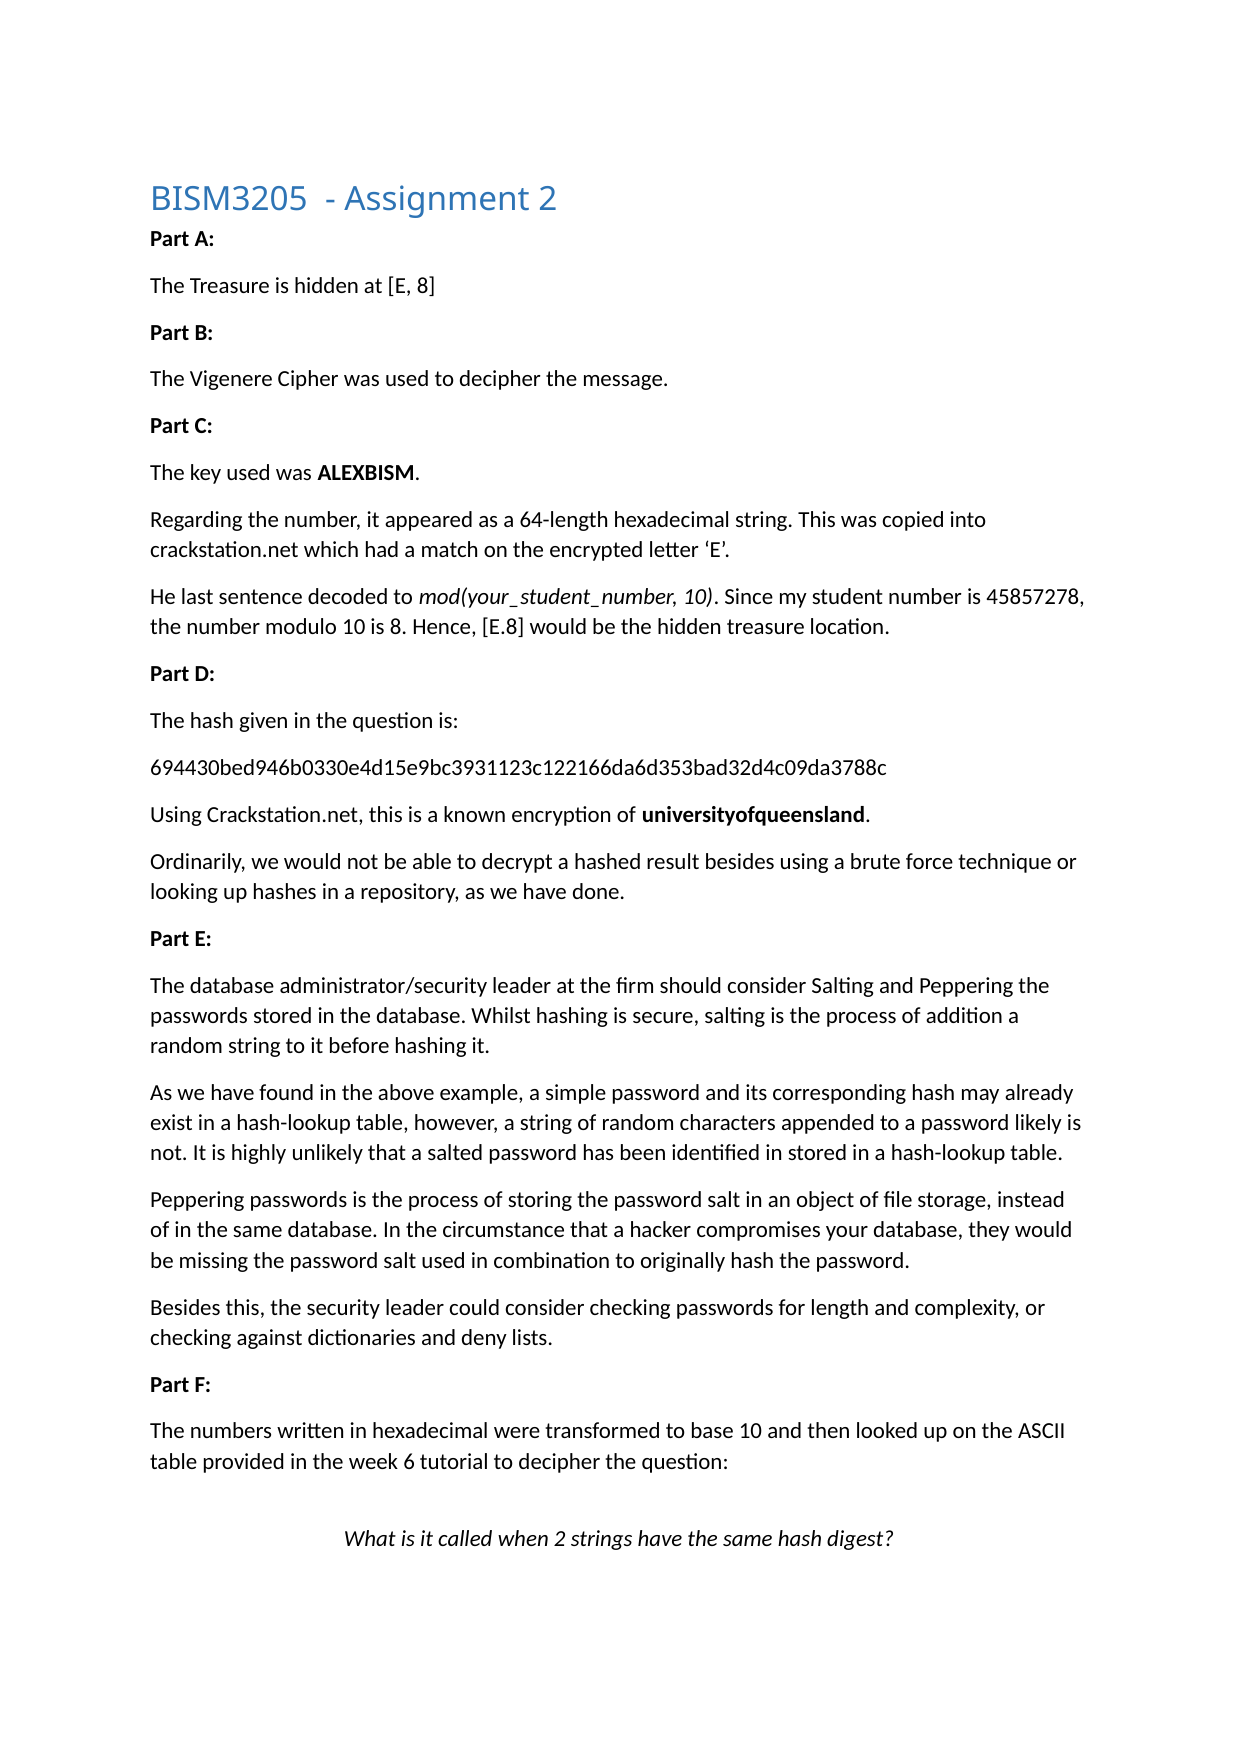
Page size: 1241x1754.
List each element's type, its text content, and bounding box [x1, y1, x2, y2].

text Peppering passwords is the process of storing the password salt in an object of file storage, instead of in the same database. In the circumstance that a hacker compromises your database, they would be missing the password salt used in combination to originally hash the password. [150, 1185, 1090, 1274]
text The database administrator/security leader at the firm should consider Salting and Peppering the passwords stored in the database. Whilst hashing is secure, salting is the process of addition a random string to it before hashing it. [150, 971, 1090, 1059]
text Part C: [150, 411, 1090, 439]
text Besides this, the security leader could consider checking passwords for length and complexity, or checking against dictionaries and deny lists. [150, 1293, 1090, 1351]
text The Treasure is hidden at [E, 8] [150, 271, 1090, 299]
text What is it called when 2 strings have the same hash digest? [150, 1524, 1090, 1552]
text Part D: [150, 659, 1090, 687]
text The key used was ALEXBISM. [150, 458, 1090, 486]
text He last sentence decoded to mod(your_student_number, 10). Since my student number is 45857278, the number modulo 10 is 8. Hence, [E.8] would be the hidden treasure location. [150, 582, 1090, 641]
text 694430bed946b0330e4d15e9bc3931123c122166da6d353bad32d4c09da3788c [150, 753, 1090, 781]
text Part E: [150, 924, 1090, 952]
text The hash given in the question is: [150, 706, 1090, 734]
text Part A: [150, 224, 1090, 252]
text Ordinarily, we would not be able to decrypt a hashed result besides using a brute force technique or looking up hashes in a repository, as we have done. [150, 847, 1090, 905]
text Regarding the number, it appeared as a 64-length hexadecimal string. This was copied into crackstation.net which had a match on the encrypted letter ‘E’. [150, 505, 1090, 563]
text Part B: [150, 318, 1090, 346]
text As we have found in the above example, a simple password and its corresponding hash may already exist in a hash-lookup table, however, a string of random characters appended to a password likely is not. It is highly unlikely that a salted password has been identified in stored in a hash-lookup table. [150, 1078, 1090, 1167]
text Part F: [150, 1370, 1090, 1398]
text The numbers written in hexadecimal were transformed to base 10 and then looked up on the ASCII table provided in the week 6 tutorial to decipher the question: [150, 1417, 1090, 1505]
text The Vigenere Cipher was used to decipher the message. [150, 364, 1090, 393]
subtitle BISM3205 - Assignment 2 [150, 175, 1090, 220]
text Using Crackstation.net, this is a known encryption of universityofqueensland. [150, 800, 1090, 828]
